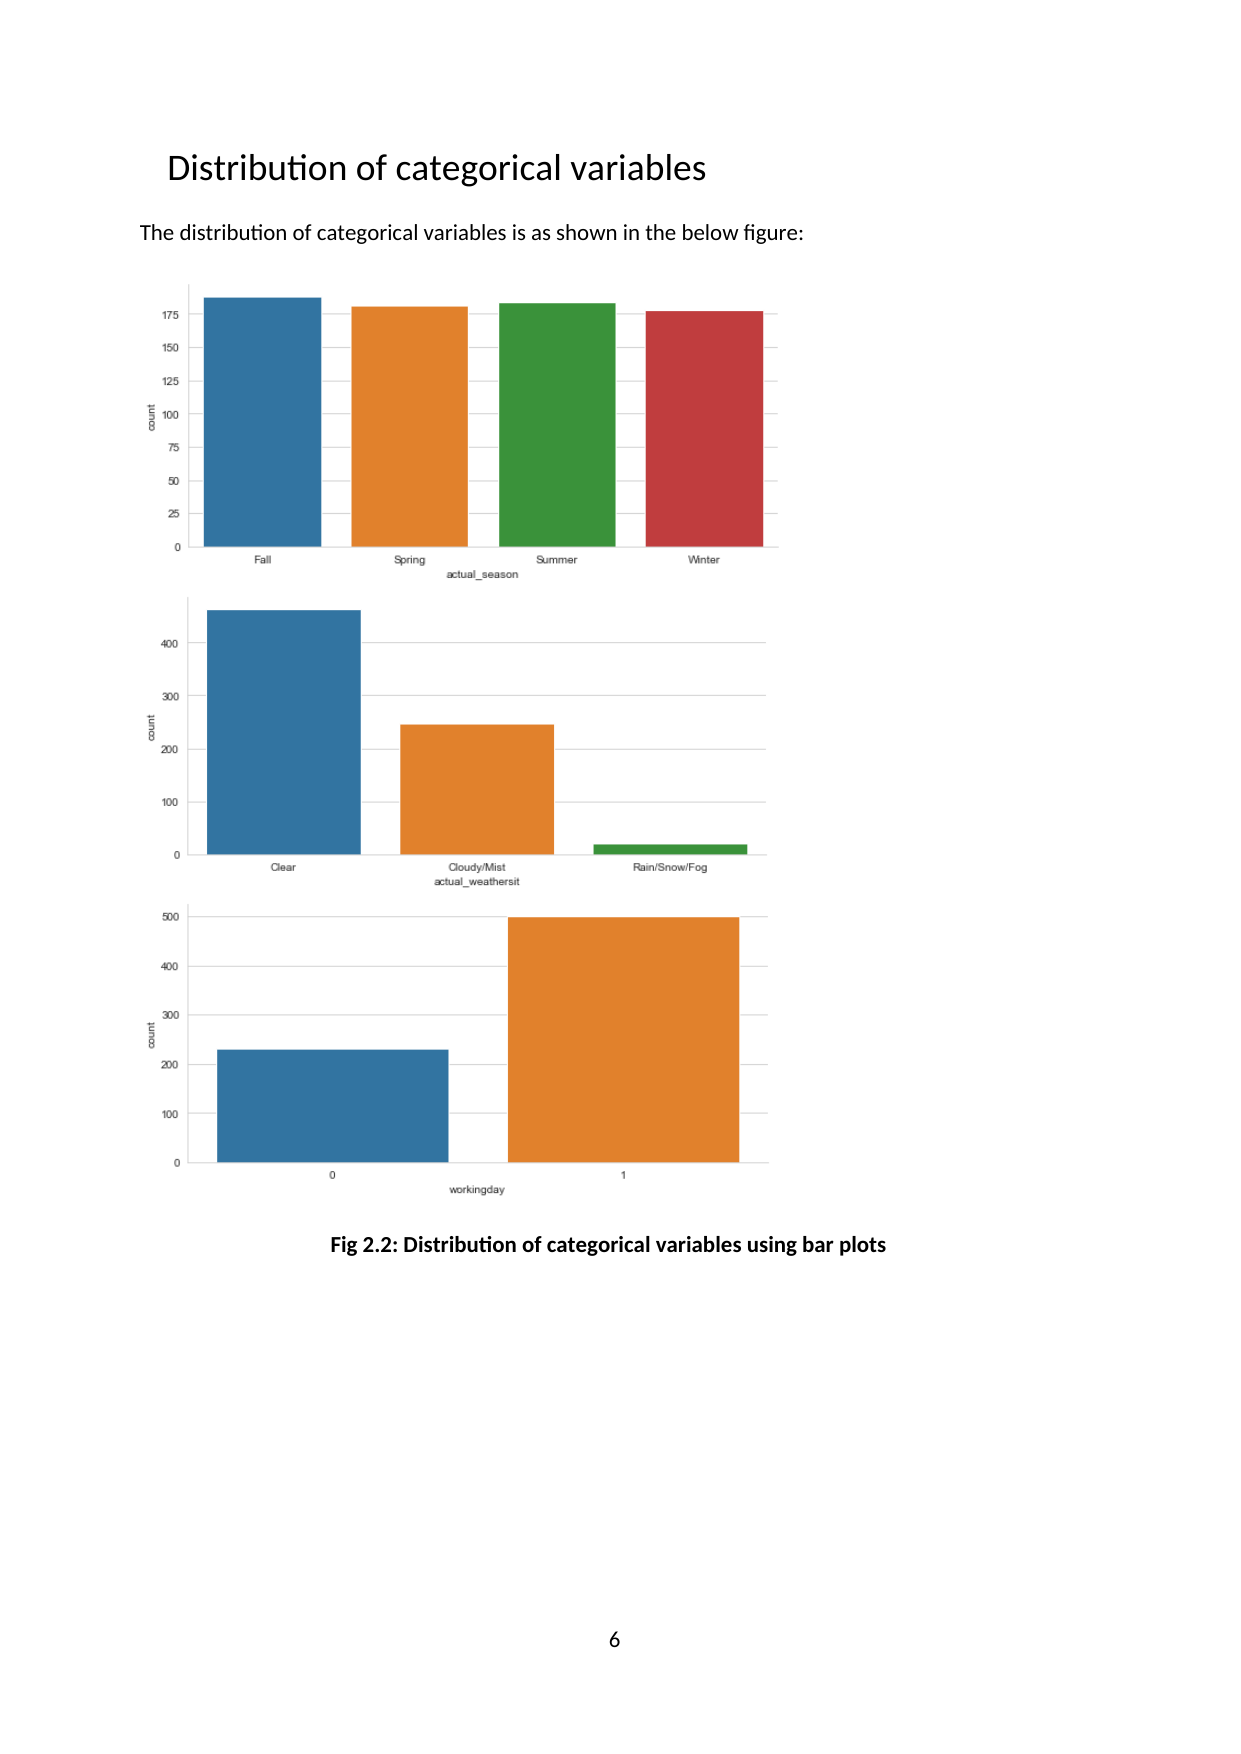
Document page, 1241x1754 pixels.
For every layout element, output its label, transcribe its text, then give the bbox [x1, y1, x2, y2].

text The distribution of categorical variables is as shown in the below figure: [139, 218, 1077, 246]
picture [139, 273, 789, 1202]
subtitle Distribution of categorical variables [150, 144, 1077, 190]
text Fig 2.2: Distribution of categorical variables using bar plots [139, 1230, 1077, 1258]
